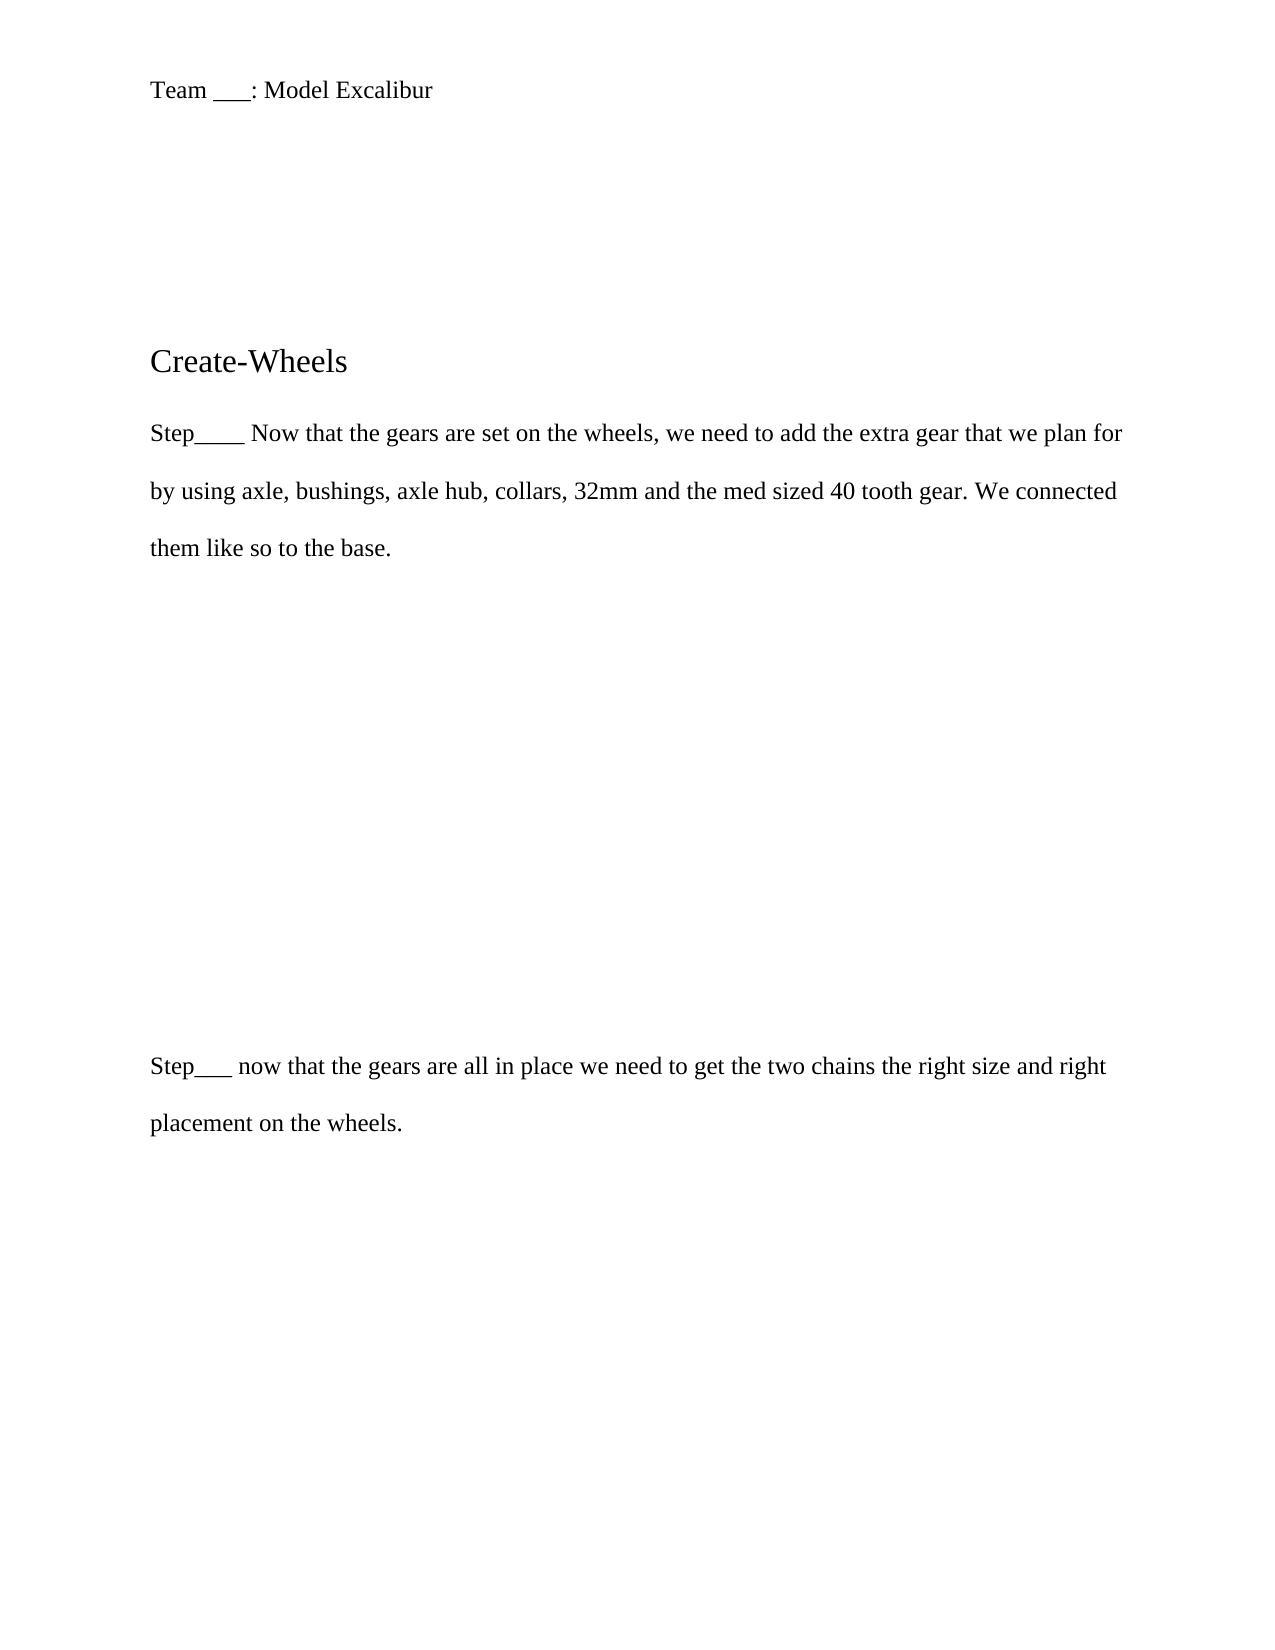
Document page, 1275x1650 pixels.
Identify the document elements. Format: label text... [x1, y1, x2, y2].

text Step____ Now that the gears are set on the wheels, we need to add the extra gear that we plan for by using axle, bushings, axle hub, collars, 32mm and the med sized 40 tooth gear. We connected them like so to the base. [150, 418, 1125, 562]
text Step___ now that the gears are all in place we need to get the two chains the right size and right placement on the wheels. [150, 1051, 1125, 1137]
text Create-Wheels [150, 342, 1125, 380]
